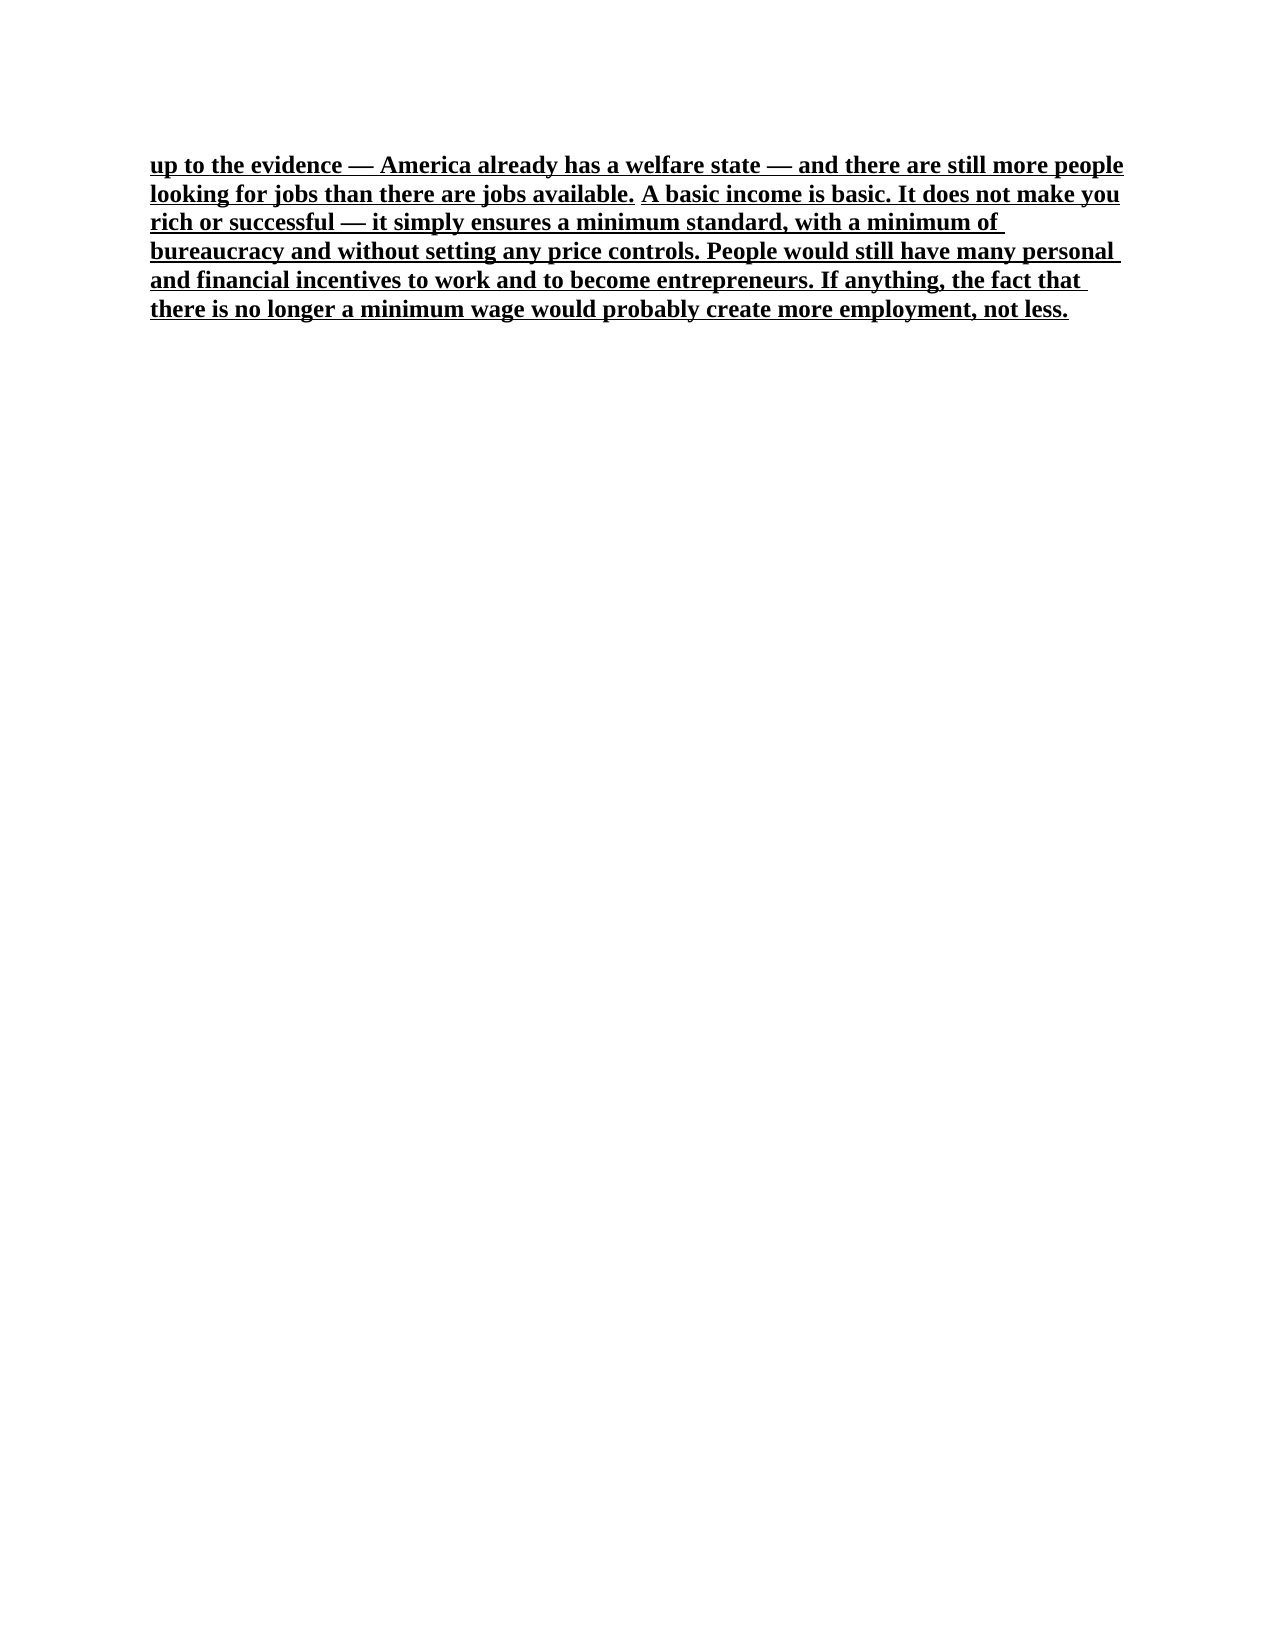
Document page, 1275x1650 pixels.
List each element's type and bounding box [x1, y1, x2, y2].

text [150, 150, 1125, 322]
